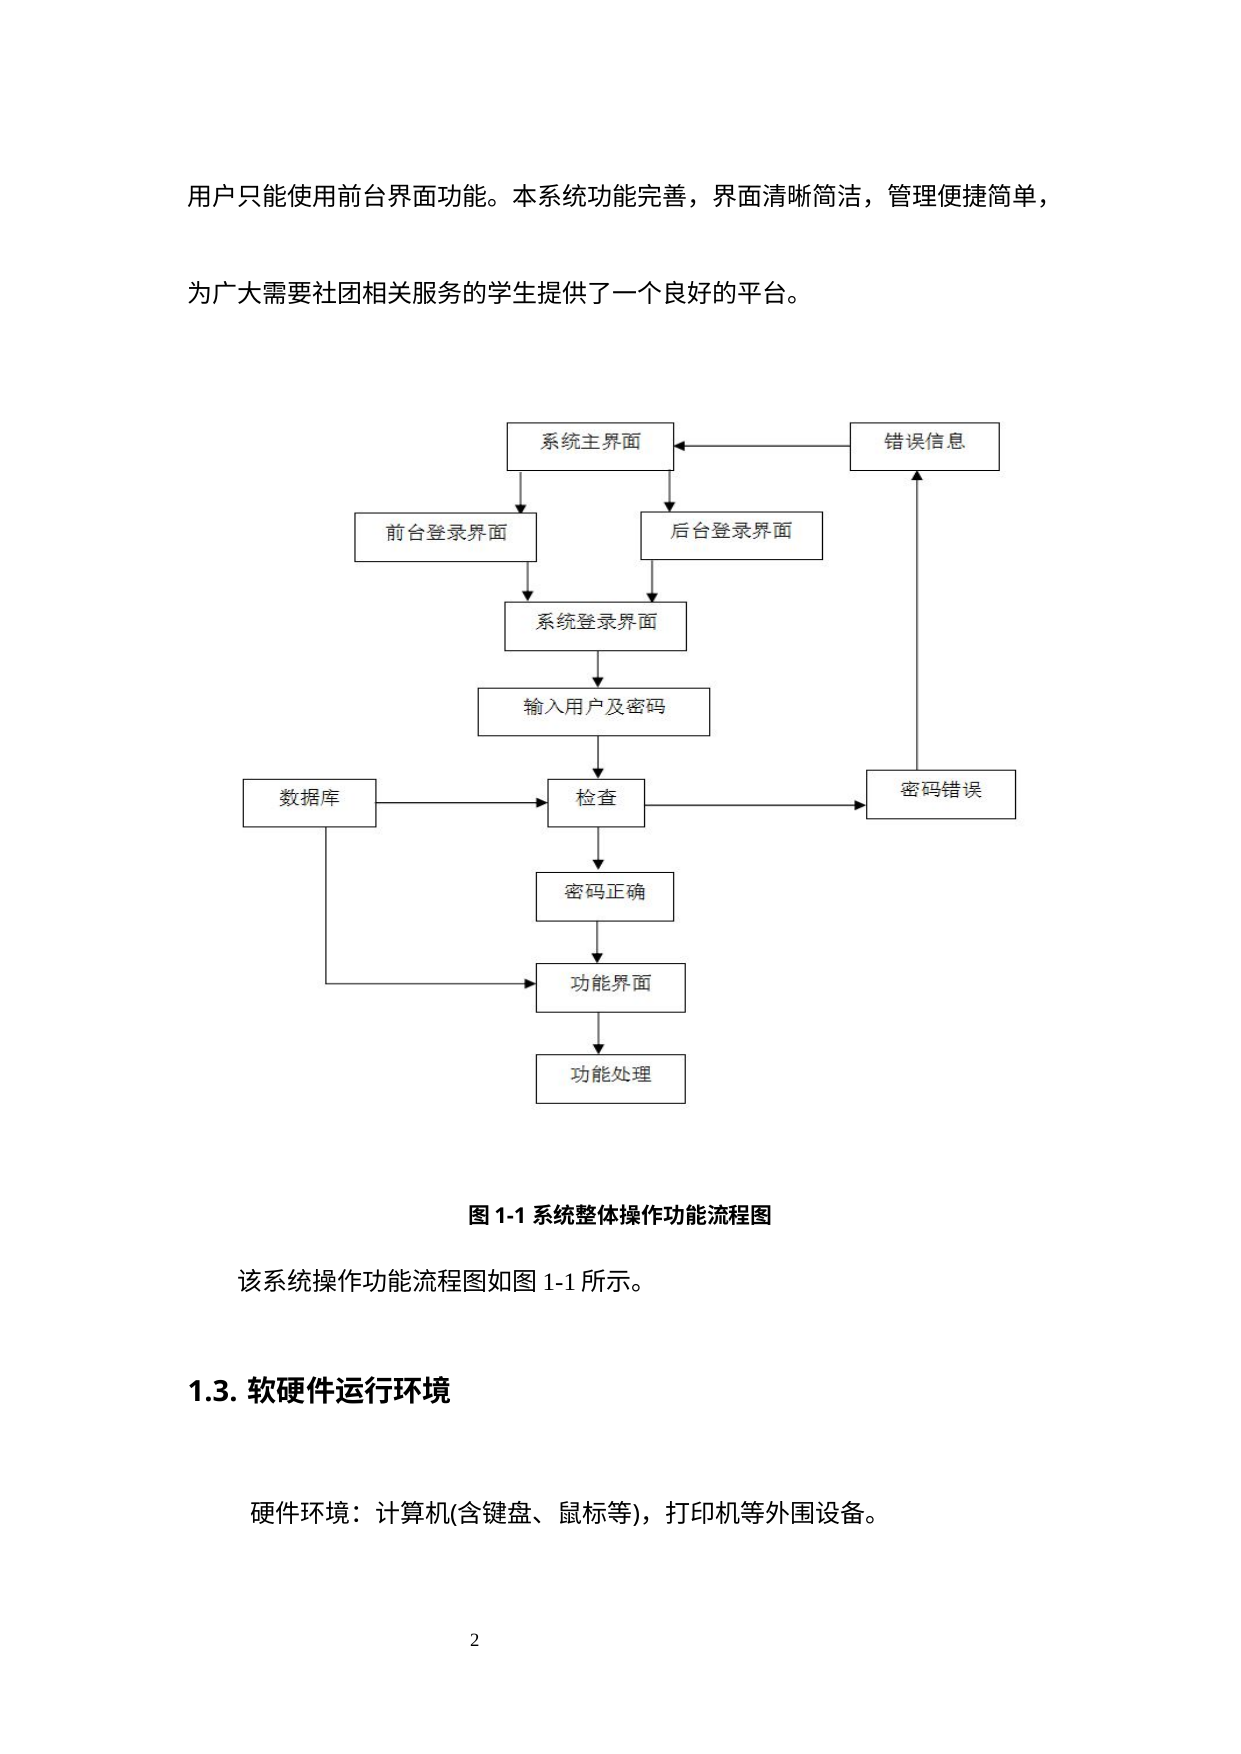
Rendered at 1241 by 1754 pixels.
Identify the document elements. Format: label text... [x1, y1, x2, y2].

text 该系统操作功能流程图如图1-1所示。 [187, 1247, 1053, 1312]
subtitle 软硬件运行环境 [187, 1357, 1053, 1422]
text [187, 162, 1053, 324]
picture [187, 389, 1029, 1117]
text 硬件环境：计算机(含键盘、鼠标等)，打印机等外围设备。 [187, 1479, 1053, 1544]
text 图1-1 系统整体操作功能流程图 [187, 1198, 1053, 1231]
